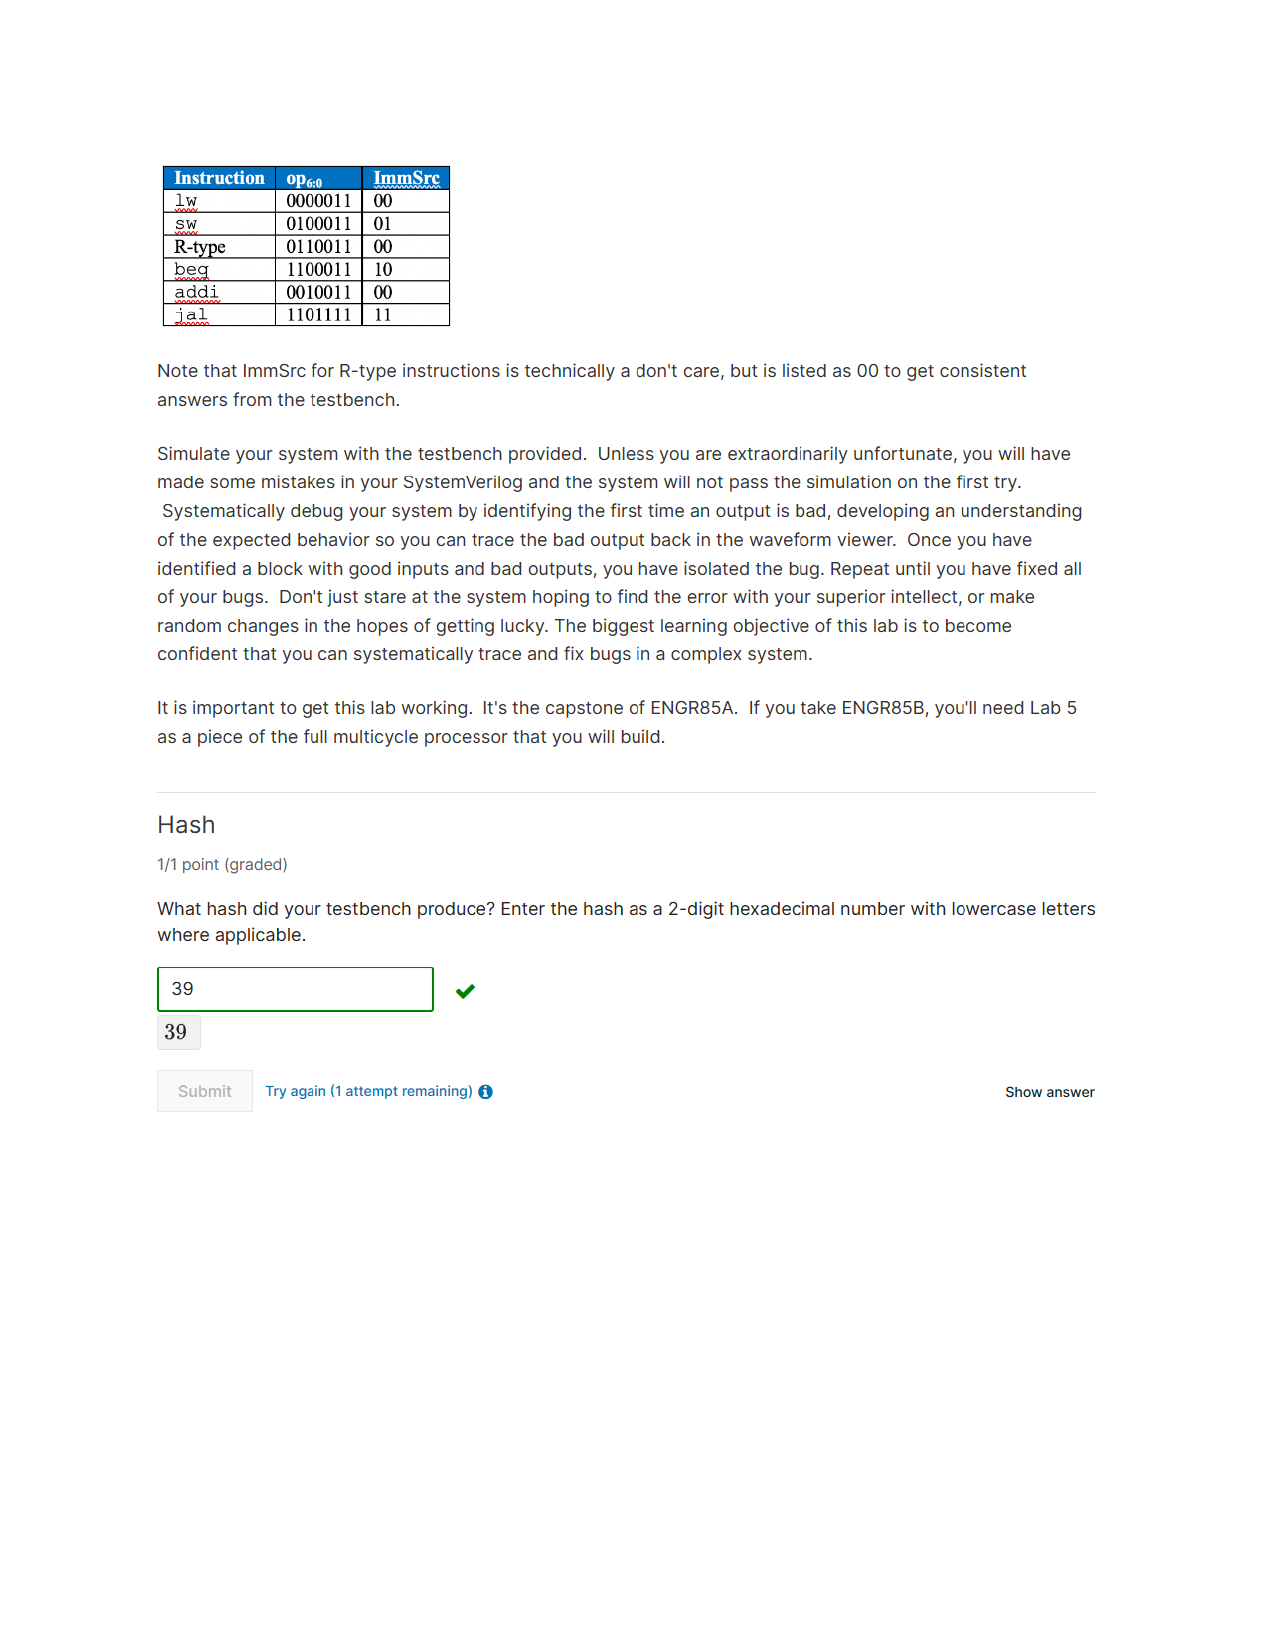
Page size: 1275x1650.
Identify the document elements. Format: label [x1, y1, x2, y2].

picture [150, 150, 1125, 1131]
